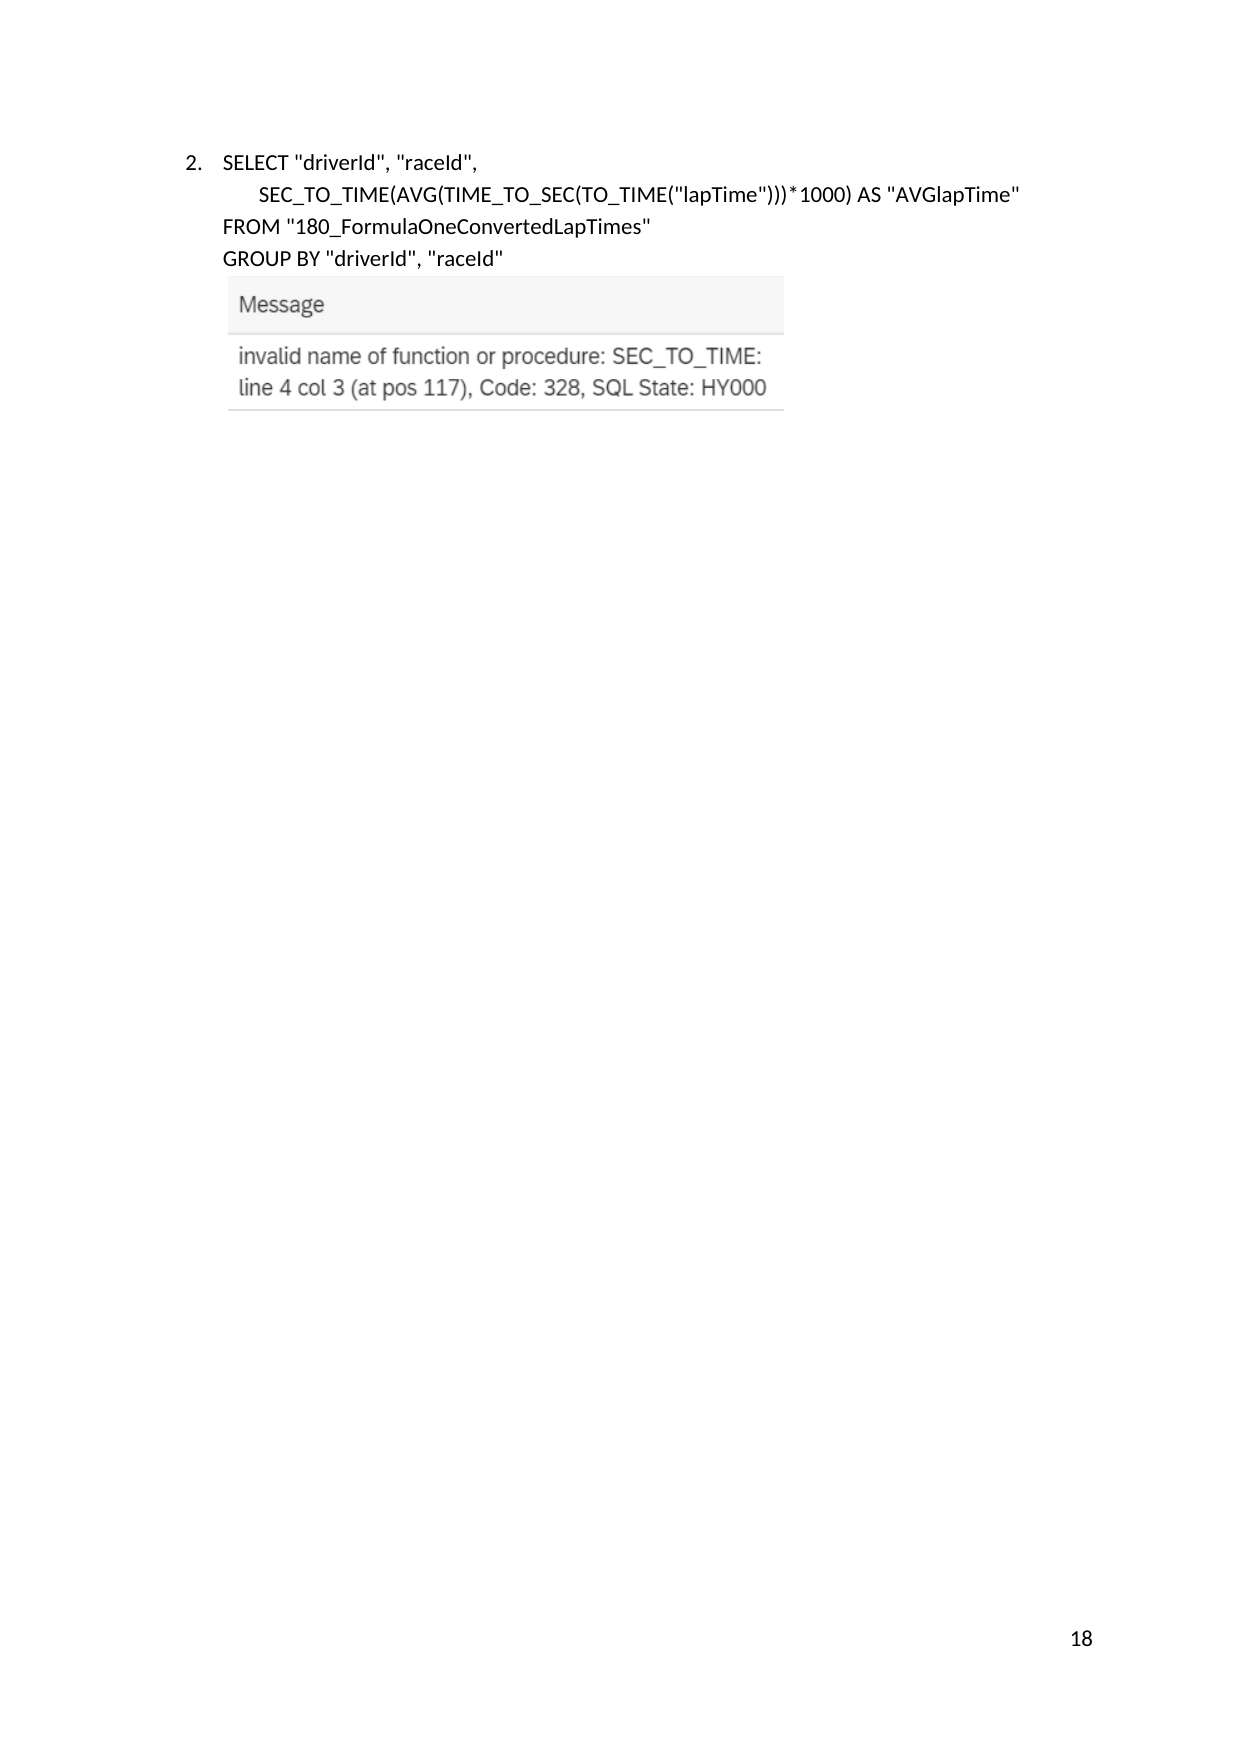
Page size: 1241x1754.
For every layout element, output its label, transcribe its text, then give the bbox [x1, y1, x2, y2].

list FROM "180_FormulaOneConvertedLapTimes" [223, 212, 1093, 240]
picture [227, 276, 784, 412]
list GROUP BY "driverId", "raceId" [223, 244, 1093, 272]
list SEC_TO_TIME(AVG(TIME_TO_SEC(TO_TIME("lapTime")))*1000) AS "AVGlapTime" [223, 180, 1093, 208]
list SELECT "driverId", "raceId", [185, 148, 1093, 176]
